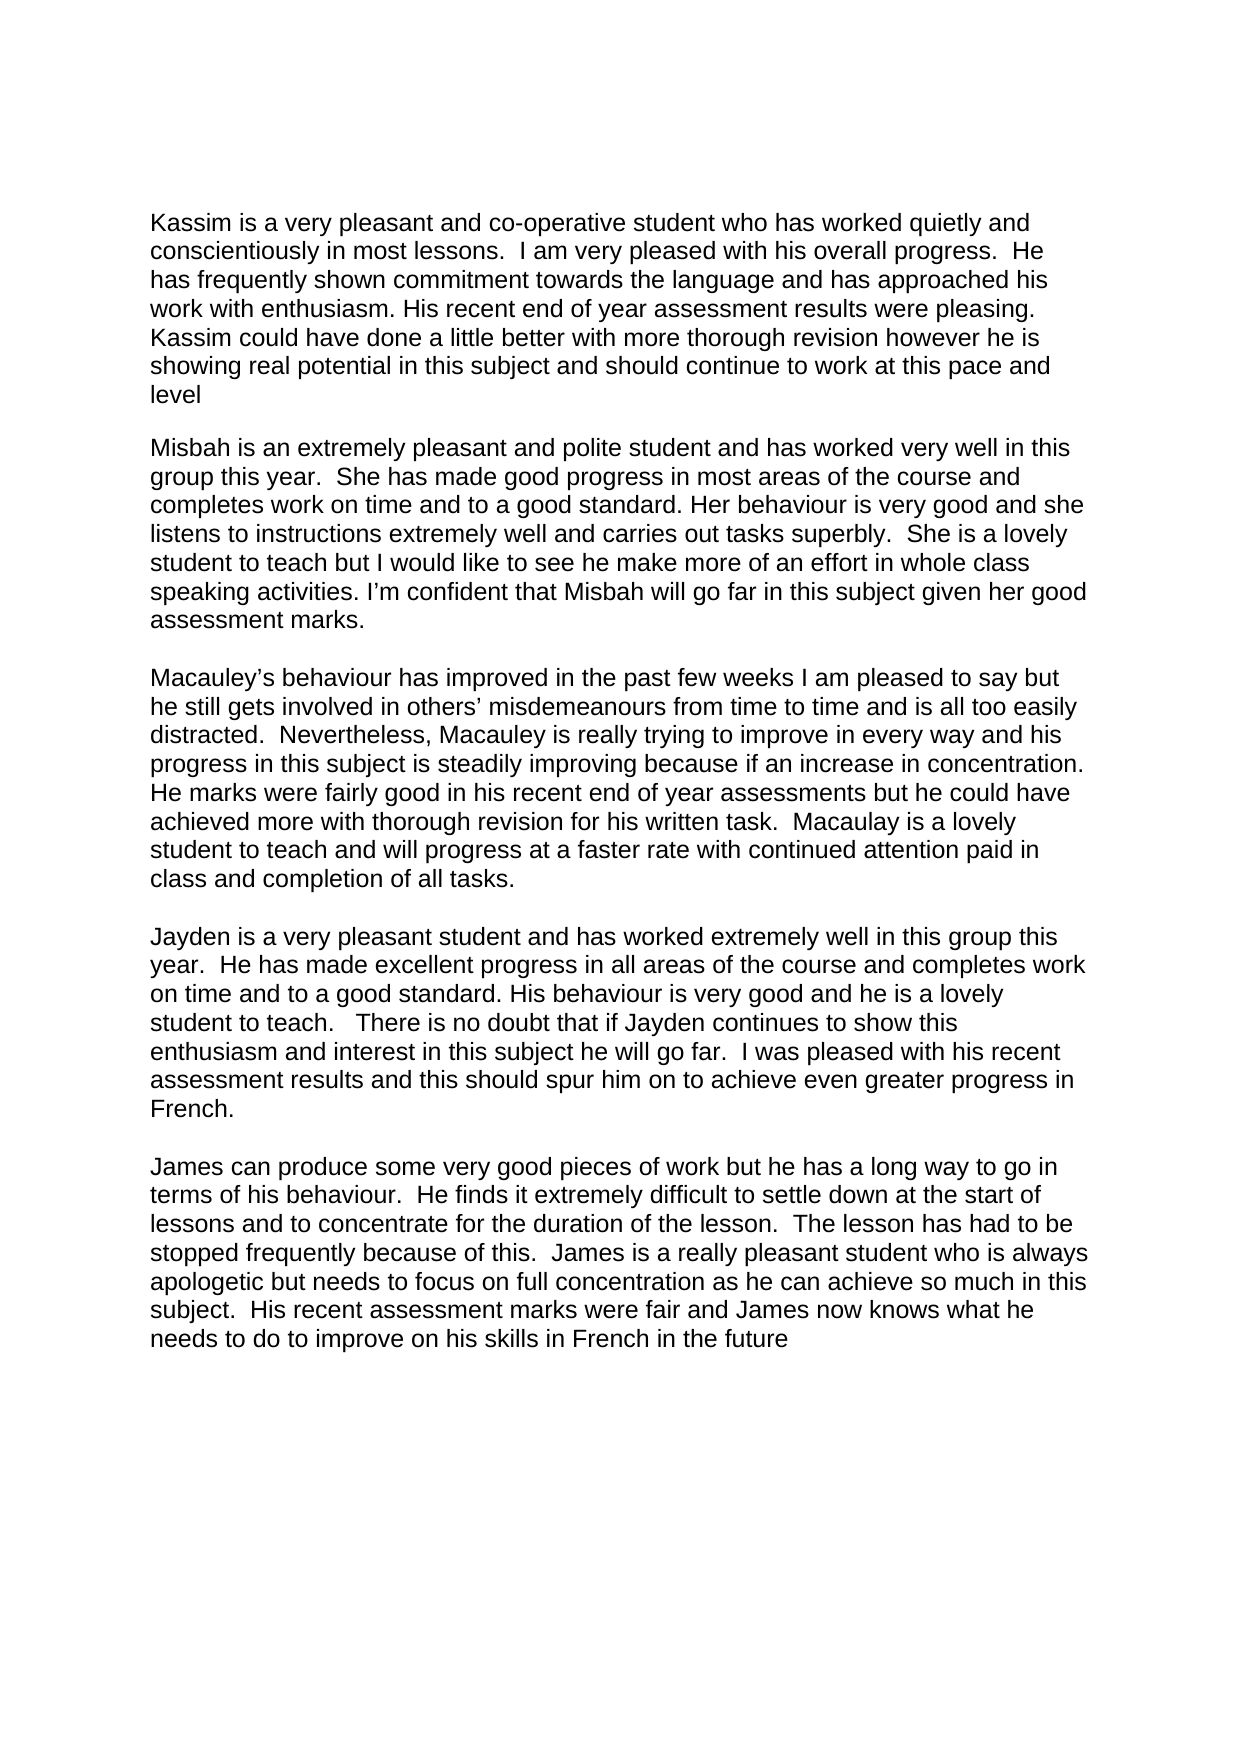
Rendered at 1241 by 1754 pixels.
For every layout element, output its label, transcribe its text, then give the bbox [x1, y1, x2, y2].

text James can produce some very good pieces of work but he has a long way to go in terms of his behaviour. He finds it extremely difficult to settle down at the start of lessons and to concentrate for the duration of the lesson. The lesson has had to be stopped frequently because of this. James is a really pleasant student who is always apologetic but needs to focus on full concentration as he can achieve so much in this subject. His recent assessment marks were fair and James now knows what he needs to do to improve on his skills in French in the future [150, 1152, 1090, 1353]
text Jayden is a very pleasant student and has worked extremely well in this group this year. He has made excellent progress in all areas of the course and completes work on time and to a good standard. His behaviour is very good and he is a lovely student to teach. There is no doubt that if Jayden continues to show this enthusiasm and interest in this subject he will go far. I was pleased with his recent assessment results and this should spur him on to achieve even greater progress in French. [150, 922, 1090, 1123]
text Misbah is an extremely pleasant and polite student and has worked very well in this group this year. She has made good progress in most areas of the course and completes work on time and to a good standard. Her behaviour is very good and she listens to instructions extremely well and carries out tasks superbly. She is a lovely student to teach but I would like to see he make more of an effort in whole class speaking activities. I’m confident that Misbah will go far in this subject given her good assessment marks. [150, 433, 1090, 634]
text Kassim is a very pleasant and co-operative student who has worked quietly and conscientiously in most lessons. I am very pleased with his overall progress. He has frequently shown commitment towards the language and has approached his work with enthusiasm. His recent end of year assessment results were pleasing. Kassim could have done a little better with more thorough revision however he is showing real potential in this subject and should continue to work at this pace and level [150, 207, 1090, 409]
text Macauley’s behaviour has improved in the past few weeks I am pleased to say but he still gets involved in others’ misdemeanours from time to time and is all too easily distracted. Nevertheless, Macauley is really trying to improve in every way and his progress in this subject is steadily improving because if an increase in concentration. He marks were fairly good in his recent end of year assessments but he could have achieved more with thorough revision for his written task. Macaulay is a lovely student to teach and will progress at a faster rate with continued attention paid in class and completion of all tasks. [150, 663, 1090, 893]
